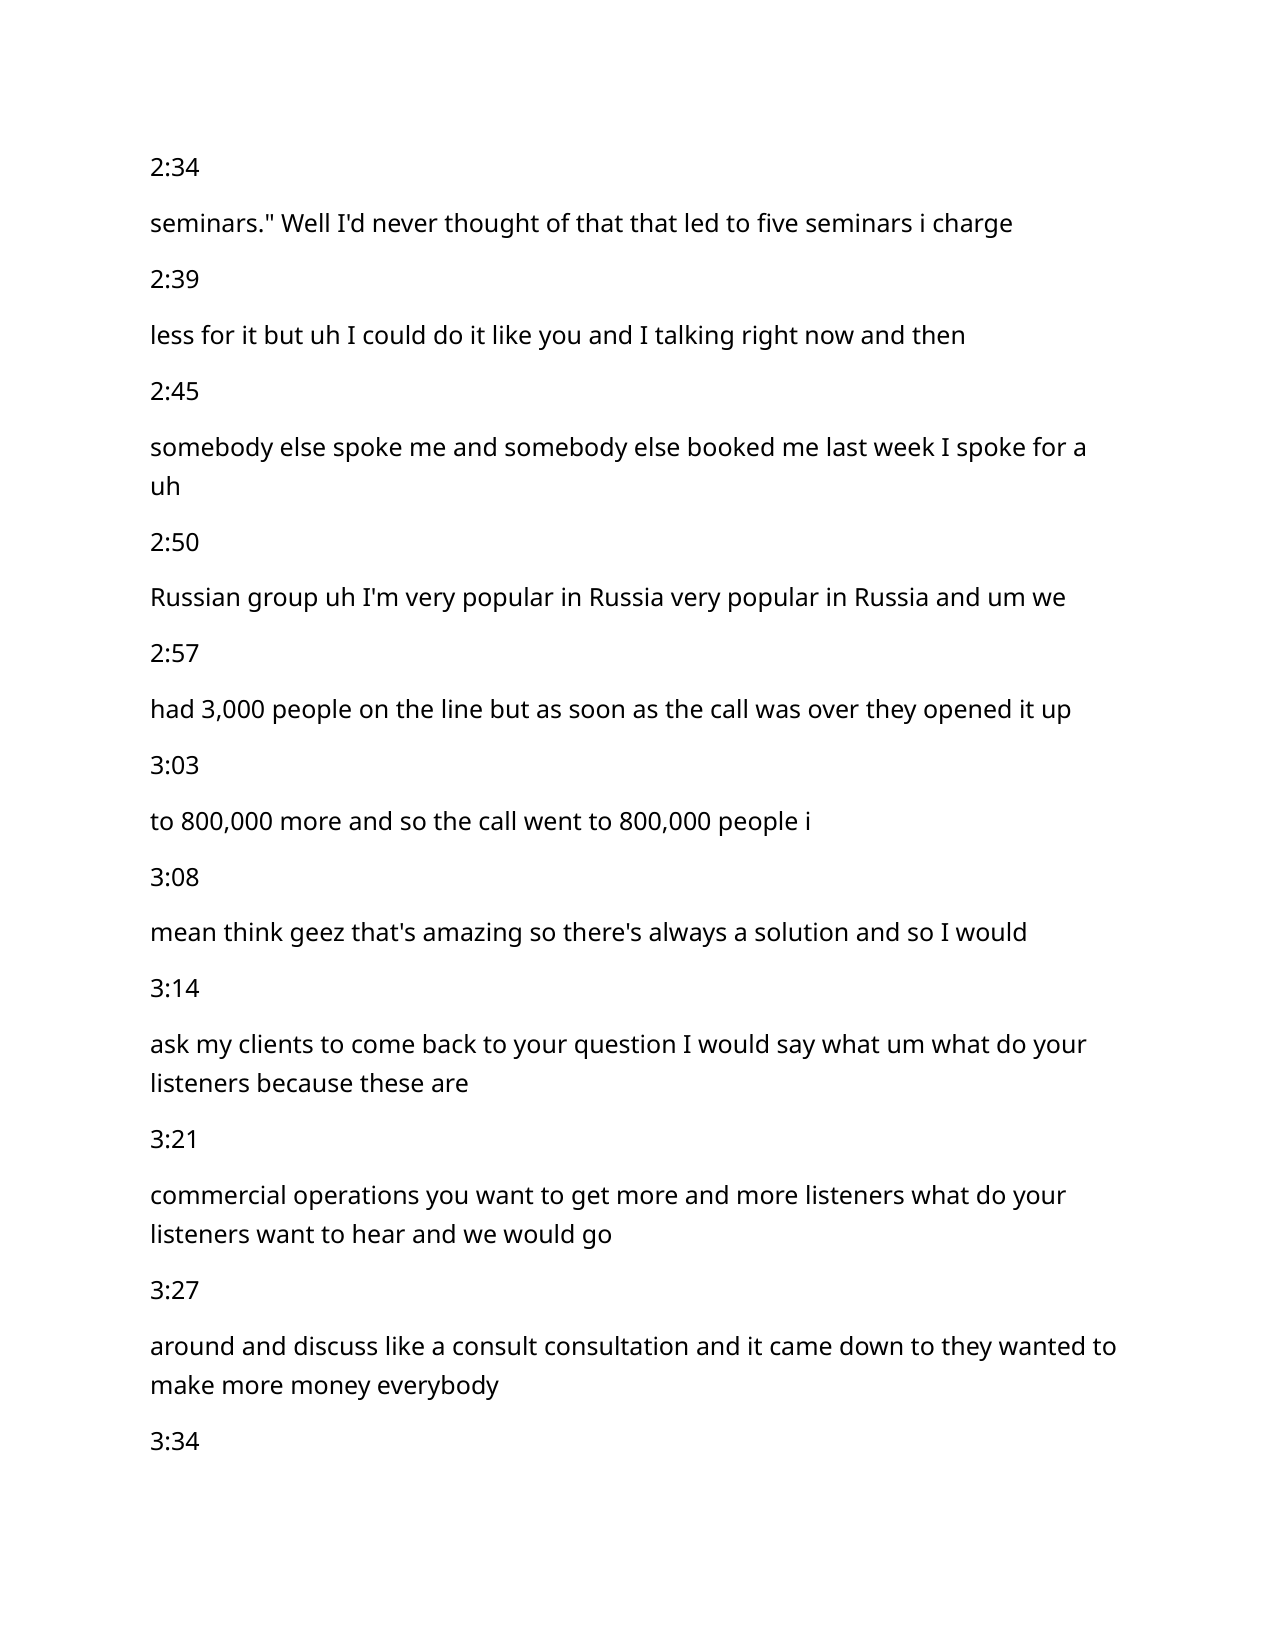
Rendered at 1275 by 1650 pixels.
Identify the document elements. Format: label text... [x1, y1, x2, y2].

text commercial operations you want to get more and more listeners what do your listeners want to hear and we would go [150, 1177, 1125, 1251]
text somebody else spoke me and somebody else booked me last week I spoke for a uh [150, 429, 1125, 502]
text 3:34 [150, 1423, 1125, 1457]
text 2:57 [150, 636, 1125, 670]
text 2:50 [150, 524, 1125, 558]
text less for it but uh I could do it like you and I talking right now and then [150, 317, 1125, 352]
text ask my clients to come back to your question I would say what um what do your listeners because these are [150, 1027, 1125, 1100]
text seminars." Well I'd never thought of that that led to five seminars i charge [150, 206, 1125, 240]
text 2:45 [150, 373, 1125, 407]
text mean think geez that's amazing so there's always a solution and so I would [150, 915, 1125, 949]
text to 800,000 more and so the call went to 800,000 people i [150, 803, 1125, 837]
text 3:03 [150, 747, 1125, 782]
text 3:27 [150, 1272, 1125, 1307]
text 2:34 [150, 150, 1125, 184]
text 2:39 [150, 262, 1125, 296]
text had 3,000 people on the line but as soon as the call was over they opened it up [150, 692, 1125, 726]
text 3:14 [150, 971, 1125, 1005]
text 3:08 [150, 859, 1125, 893]
text 3:21 [150, 1122, 1125, 1156]
text around and discuss like a consult consultation and it came down to they wanted to make more money everybody [150, 1328, 1125, 1402]
text Russian group uh I'm very popular in Russia very popular in Russia and um we [150, 580, 1125, 614]
